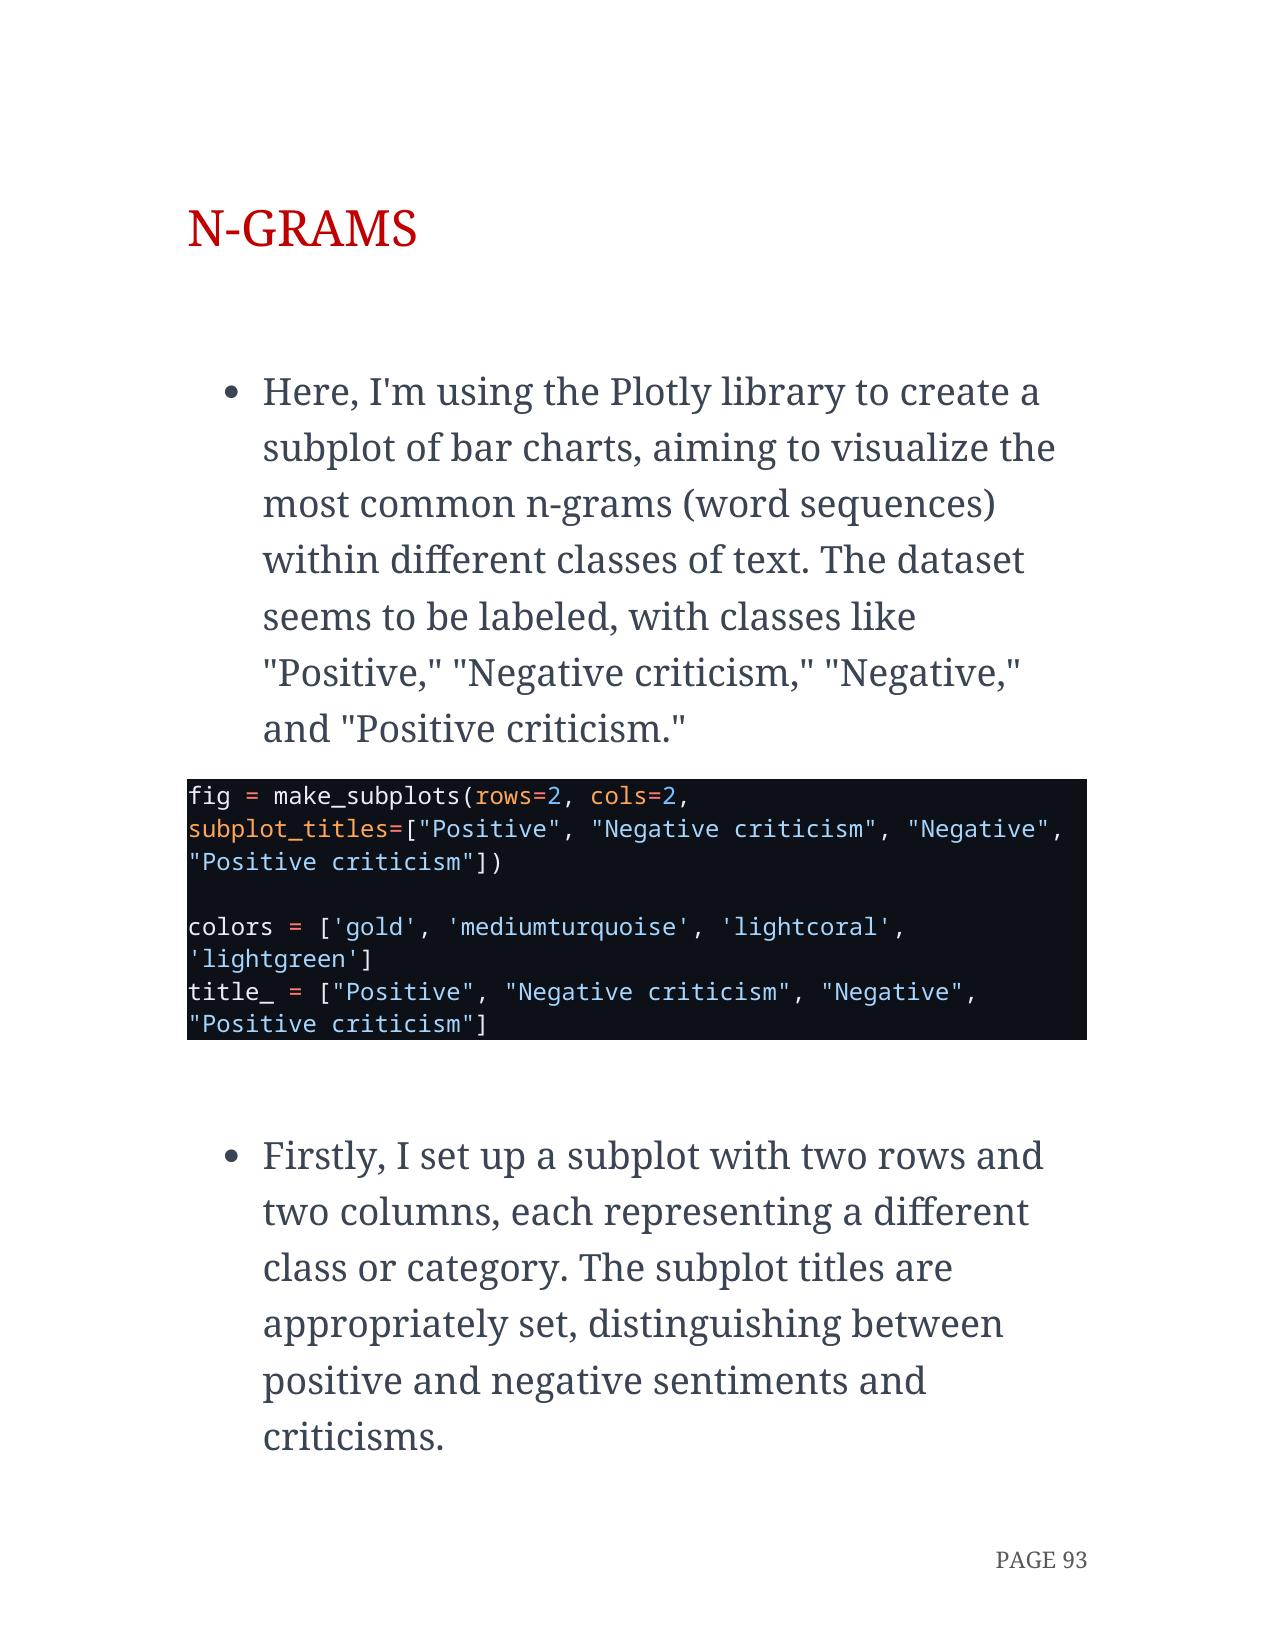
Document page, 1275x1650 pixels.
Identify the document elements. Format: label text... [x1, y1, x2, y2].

list Firstly, I set up a subplot with two rows and two columns, each representing a different class or category. The subplot titles are appropriately set, distinguishing between positive and negative sentiments and criticisms. [225, 1129, 1087, 1461]
text title_ = ["Positive", "Negative criticism", "Negative", "Positive criticism"] [187, 975, 1087, 1040]
list Here, I'm using the Plotly library to create a subplot of bar charts, aiming to visualize the most common n-grams (word sequences) within different classes of text. The dataset seems to be labeled, with classes like "Positive," "Negative criticism," "Negative," and "Positive criticism." [225, 365, 1087, 753]
text colors = ['gold', 'mediumturquoise', 'lightcoral', 'lightgreen'] [187, 909, 1087, 975]
text N-GRAMS [187, 192, 1087, 261]
text fig = make_subplots(rows=2, cols=2, subplot_titles=["Positive", "Negative criticism", "Negative", "Positive criticism"]) [187, 779, 1087, 877]
